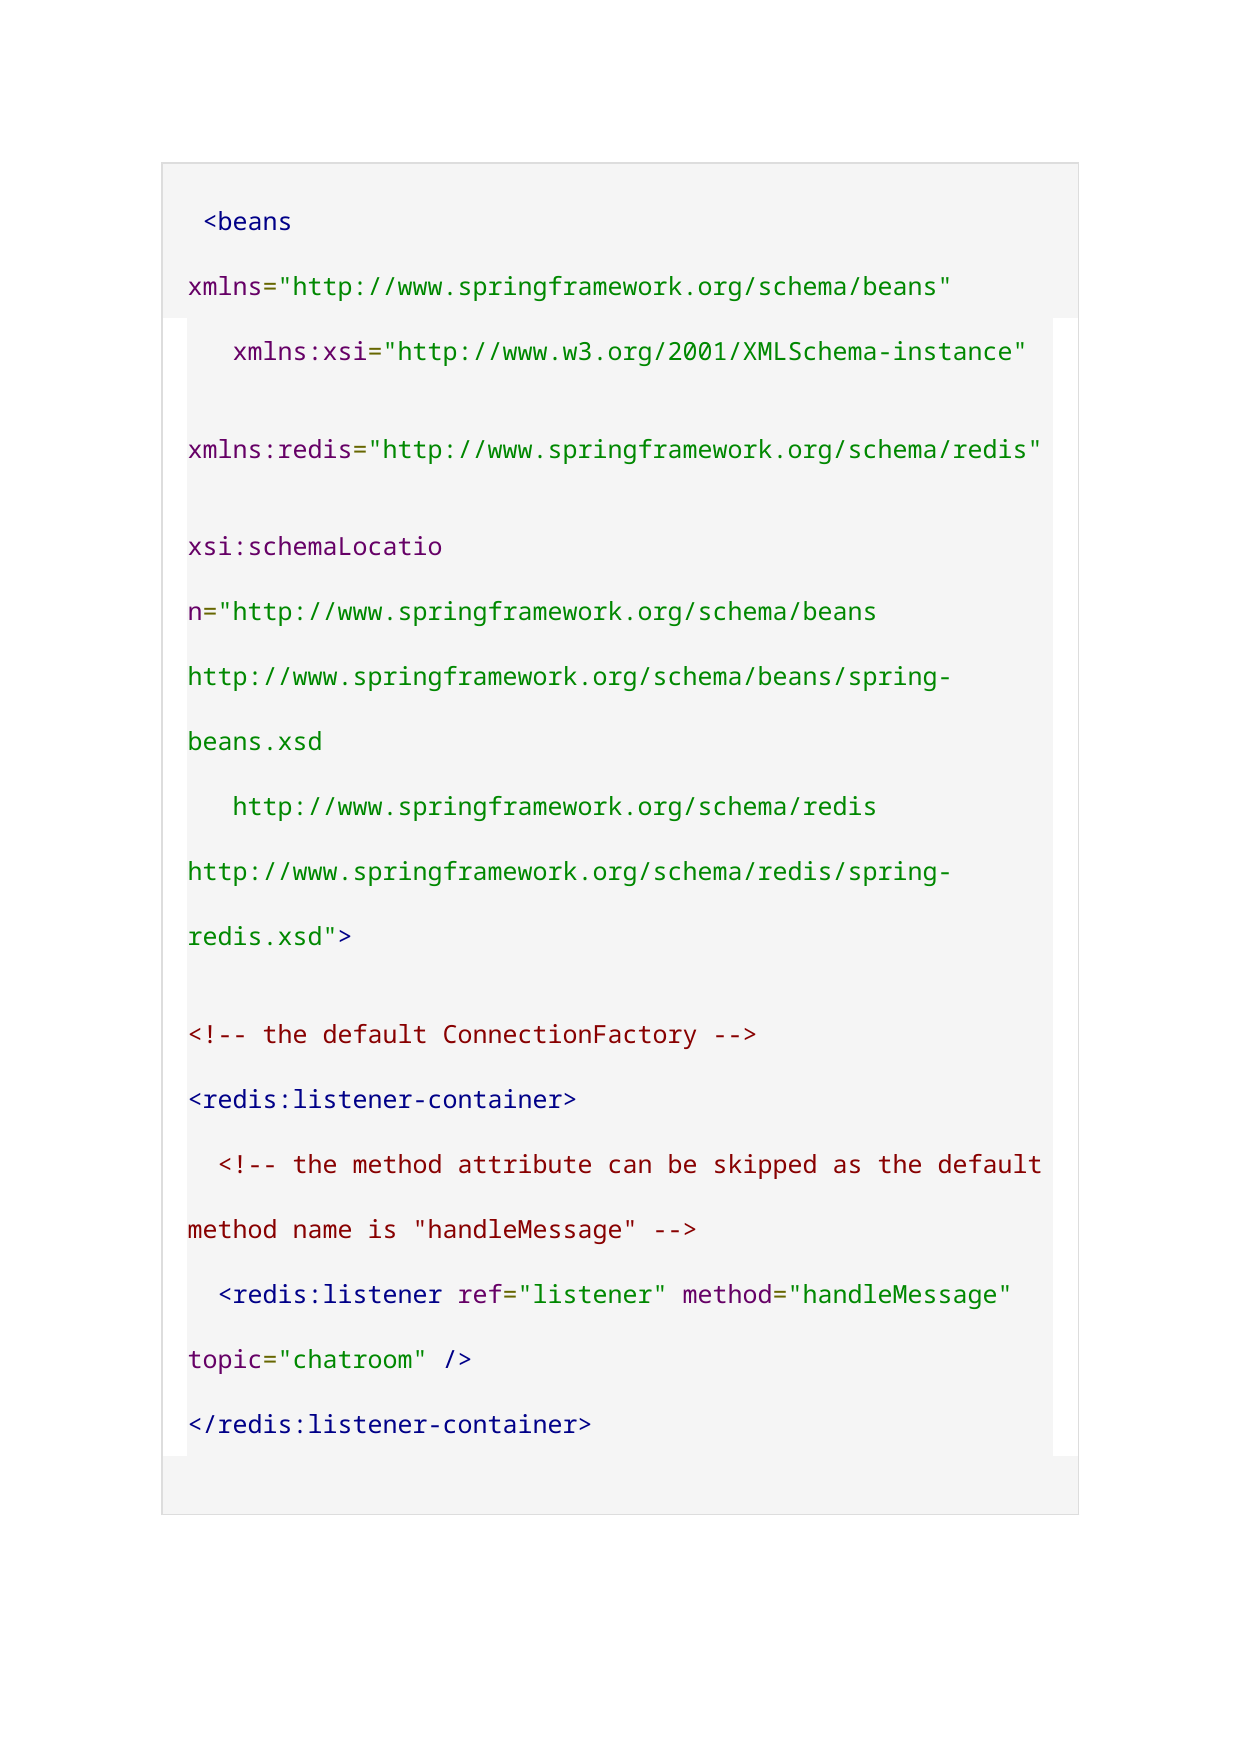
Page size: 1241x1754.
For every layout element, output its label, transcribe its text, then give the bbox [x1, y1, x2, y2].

text <redis:listener ref="listener" method="handleMessage" topic="chatroom" /> [187, 1261, 1053, 1391]
text <redis:listener-container> [187, 1066, 1053, 1131]
text <beans xmlns="http://www.springframework.org/schema/beans" [163, 164, 1078, 318]
text <!-- the method attribute can be skipped as the default method name is "handleMessage" --> [187, 1131, 1053, 1261]
text http://www.springframework.org/schema/redis http://www.springframework.org/schema/redis/spring-redis.xsd"> [187, 773, 1053, 968]
text xsi:schemaLocation="http://www.springframework.org/schema/beans http://www.springframework.org/schema/beans/spring-beans.xsd [187, 481, 1053, 773]
text xmlns:xsi="http://www.w3.org/2001/XMLSchema-instance" [187, 318, 1053, 383]
text </redis:listener-container> [187, 1391, 1053, 1429]
text <!-- the default ConnectionFactory --> [187, 1001, 1053, 1066]
text xmlns:redis="http://www.springframework.org/schema/redis" [187, 383, 1053, 481]
